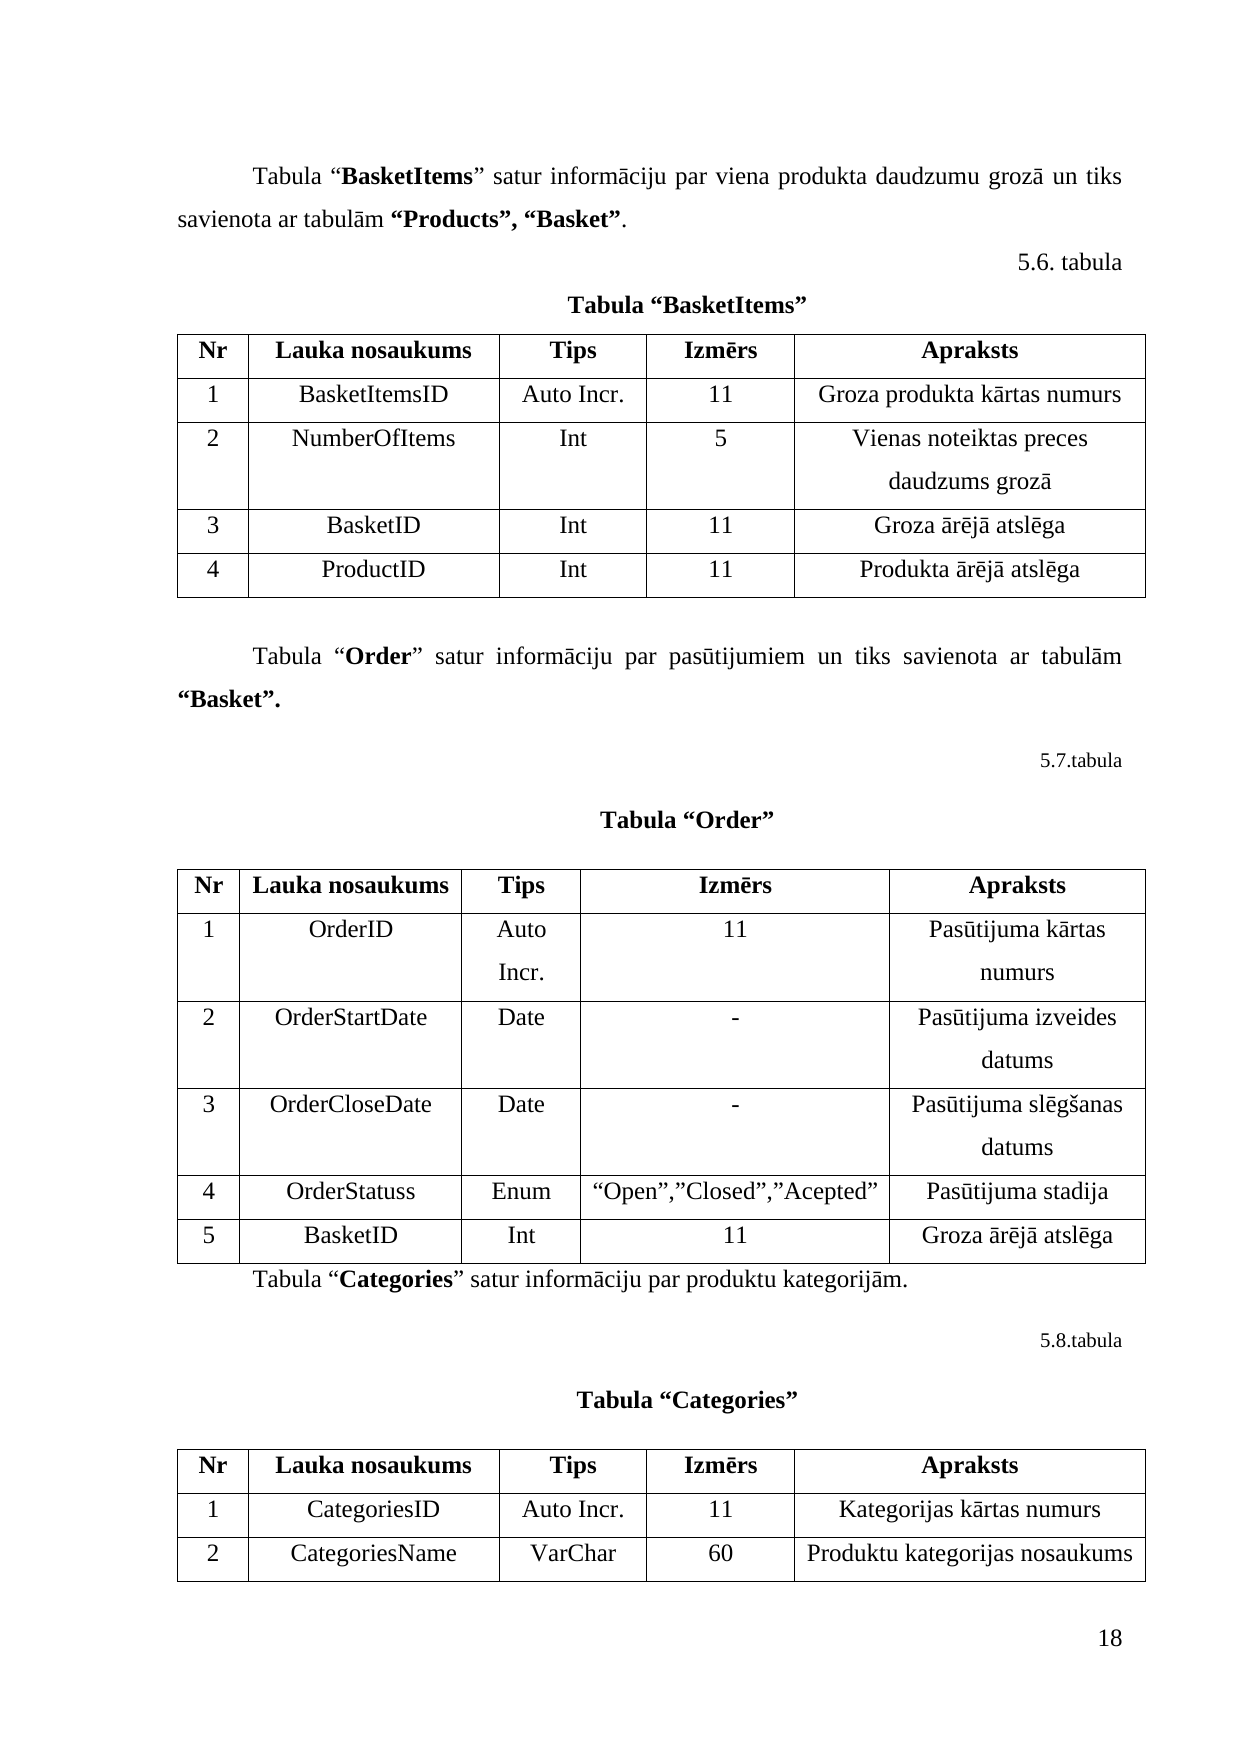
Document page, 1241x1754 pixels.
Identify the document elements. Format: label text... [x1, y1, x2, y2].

table_cell 1 [178, 914, 239, 1001]
text Tabula “BasketItems” satur informāciju par viena produkta daudzumu grozā un tiks savienota ar tabulām “Products”, “Basket”. [177, 161, 1122, 233]
table_cell Auto Incr. [500, 1494, 646, 1537]
table_cell OrderCloseDate [240, 1089, 461, 1175]
table_cell Groza produkta kārtas numurs [795, 379, 1145, 422]
table_header Nr [178, 335, 248, 378]
table_header Apraksts [890, 870, 1145, 913]
table_cell Int [500, 423, 646, 509]
table_cell 11 [647, 554, 794, 597]
table_cell CategoriesName [249, 1538, 499, 1581]
table_cell 2 [178, 423, 248, 509]
table_cell 4 [178, 554, 248, 597]
table_cell Pasūtijuma slēgšanas datums [890, 1089, 1145, 1175]
table_cell 2 [178, 1002, 239, 1088]
text Tabula “Categories” [177, 1385, 1122, 1414]
table_cell 2 [178, 1538, 248, 1581]
table_cell Pasūtijuma stadija [890, 1176, 1145, 1219]
table_header Tips [500, 1450, 646, 1493]
table_cell OrderStartDate [240, 1002, 461, 1088]
table_cell 11 [647, 1494, 794, 1537]
table_header Nr [178, 870, 239, 913]
table_cell 1 [178, 379, 248, 422]
table_cell 4 [178, 1176, 239, 1219]
table_cell Pasūtijuma izveides datums [890, 1002, 1145, 1088]
table_header Lauka nosaukums [249, 335, 499, 378]
text Tabula “Order” [177, 805, 1122, 834]
table_cell 1 [178, 1494, 248, 1537]
table_cell NumberOfItems [249, 423, 499, 509]
table_cell Auto Incr. [462, 914, 580, 1001]
table_cell Int [462, 1220, 580, 1263]
table_cell Kategorijas kārtas numurs [795, 1494, 1145, 1537]
table_header Apraksts [795, 1450, 1145, 1493]
table_header Tips [462, 870, 580, 913]
table_cell Date [462, 1002, 580, 1088]
table_cell Produkta ārējā atslēga [795, 554, 1145, 597]
text Tabula “BasketItems” [177, 291, 1122, 319]
table_cell Groza ārējā atslēga [890, 1220, 1145, 1263]
table_header Lauka nosaukums [249, 1450, 499, 1493]
table_cell 5 [178, 1220, 239, 1263]
table_cell 11 [647, 510, 794, 553]
table_header Apraksts [795, 335, 1145, 378]
table_header Tips [500, 335, 646, 378]
table_cell OrderStatuss [240, 1176, 461, 1219]
table_cell 11 [581, 1220, 889, 1263]
table_cell 60 [647, 1538, 794, 1581]
table_header Nr [178, 1450, 248, 1493]
table_cell Vienas noteiktas preces daudzums grozā [795, 423, 1145, 509]
table_cell Groza ārējā atslēga [795, 510, 1145, 553]
table_cell BasketItemsID [249, 379, 499, 422]
table_cell Auto Incr. [500, 379, 646, 422]
table_cell “Open”,”Closed”,”Acepted” [581, 1176, 889, 1219]
text 5.6. tabula [177, 247, 1122, 276]
text 5.8.tabula [177, 1328, 1122, 1352]
text 5.7.tabula [177, 748, 1122, 772]
text Tabula “Order” satur informāciju par pasūtijumiem un tiks savienota ar tabulām “Basket”. [177, 641, 1122, 713]
table_cell Produktu kategorijas nosaukums [795, 1538, 1145, 1581]
table_cell Enum [462, 1176, 580, 1219]
text Tabula “Categories” satur informāciju par produktu kategorijām. [177, 1264, 1122, 1293]
table_header Izmērs [581, 870, 889, 913]
table_cell 3 [178, 510, 248, 553]
table_cell Int [500, 510, 646, 553]
table_cell - [581, 1089, 889, 1175]
table_cell VarChar [500, 1538, 646, 1581]
table_cell CategoriesID [249, 1494, 499, 1537]
table_cell Date [462, 1089, 580, 1175]
table_cell BasketID [240, 1220, 461, 1263]
table_cell OrderID [240, 914, 461, 1001]
table_cell 5 [647, 423, 794, 509]
table_cell Int [500, 554, 646, 597]
table_cell Pasūtijuma kārtas numurs [890, 914, 1145, 1001]
table_header Izmērs [647, 1450, 794, 1493]
table_header Lauka nosaukums [240, 870, 461, 913]
table_cell 3 [178, 1089, 239, 1175]
table_cell ProductID [249, 554, 499, 597]
table_cell - [581, 1002, 889, 1088]
table_header Izmērs [647, 335, 794, 378]
table_cell BasketID [249, 510, 499, 553]
table_cell 11 [581, 914, 889, 1001]
table_cell 11 [647, 379, 794, 422]
